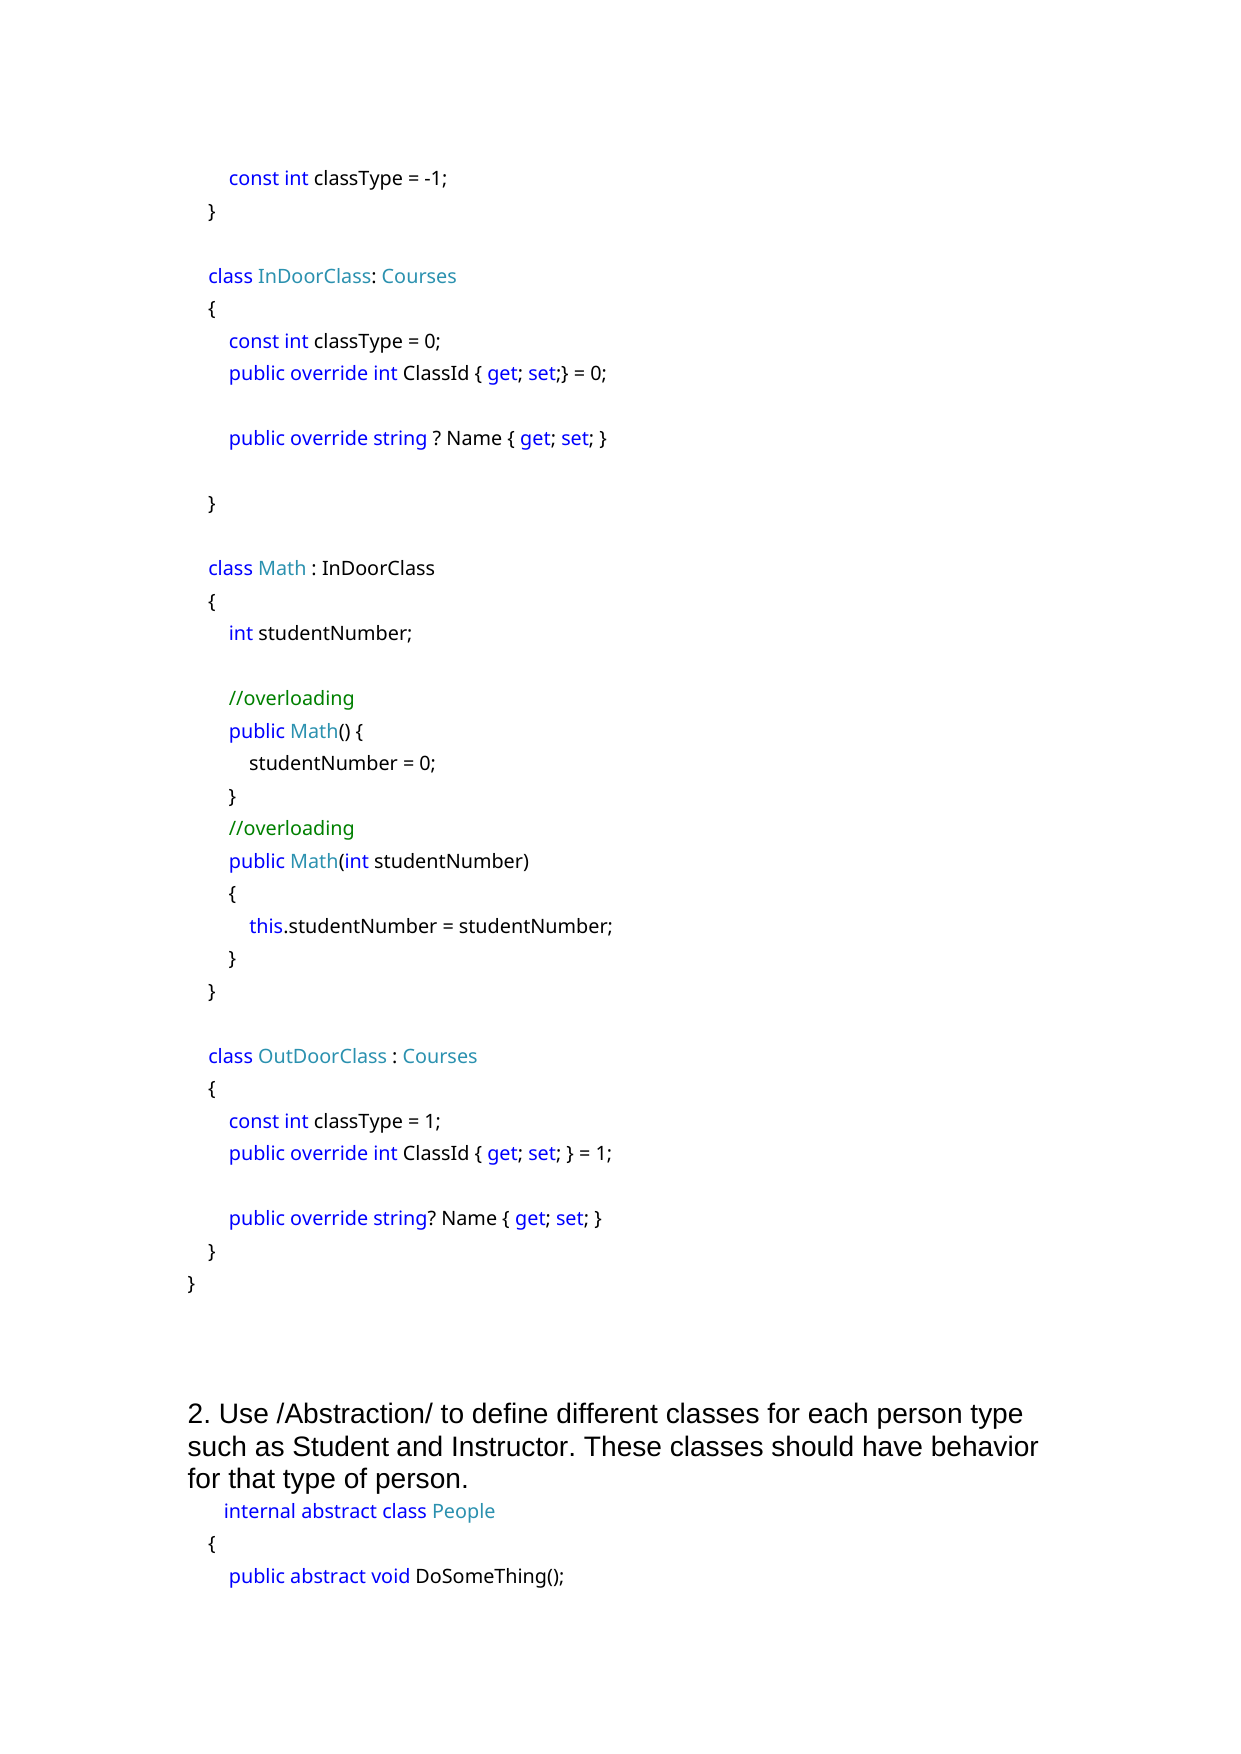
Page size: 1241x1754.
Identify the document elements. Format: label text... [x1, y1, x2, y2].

text } [187, 974, 1053, 1007]
text { [187, 877, 1053, 909]
text const int classType = 1; [187, 1104, 1053, 1137]
text const int classType = -1; [187, 162, 1053, 194]
text public Math() { [187, 714, 1053, 747]
text } [187, 779, 1053, 812]
text class Math : InDoorClass [187, 552, 1053, 584]
text public override string? Name { get; set; } [187, 1202, 1053, 1234]
text class InDoorClass: Courses [187, 259, 1053, 292]
text //overloading [187, 812, 1053, 844]
text } [187, 1234, 1053, 1267]
text 2. Use /Abstraction/ to define different classes for each person type such as Student and Instructor. These classes should have behavior for that type of person. [187, 1364, 1053, 1494]
text public Math(int studentNumber) [187, 844, 1053, 877]
text public abstract void DoSomeThing(); [187, 1559, 1053, 1592]
text const int classType = 0; [187, 324, 1053, 357]
text } [187, 942, 1053, 974]
text public override int ClassId { get; set; } = 1; [187, 1137, 1053, 1169]
text public override string ? Name { get; set; } [187, 422, 1053, 454]
text { [187, 1072, 1053, 1104]
text public override int ClassId { get; set;} = 0; [187, 357, 1053, 389]
text { [187, 292, 1053, 324]
text int studentNumber; [187, 617, 1053, 649]
text internal abstract class People [187, 1494, 1053, 1527]
text //overloading [187, 682, 1053, 714]
text this.studentNumber = studentNumber; [187, 909, 1053, 942]
text } [187, 1267, 1053, 1299]
text { [187, 584, 1053, 617]
text studentNumber = 0; [187, 747, 1053, 779]
text } [187, 487, 1053, 519]
text } [187, 194, 1053, 227]
text class OutDoorClass : Courses [187, 1039, 1053, 1072]
text { [187, 1527, 1053, 1559]
